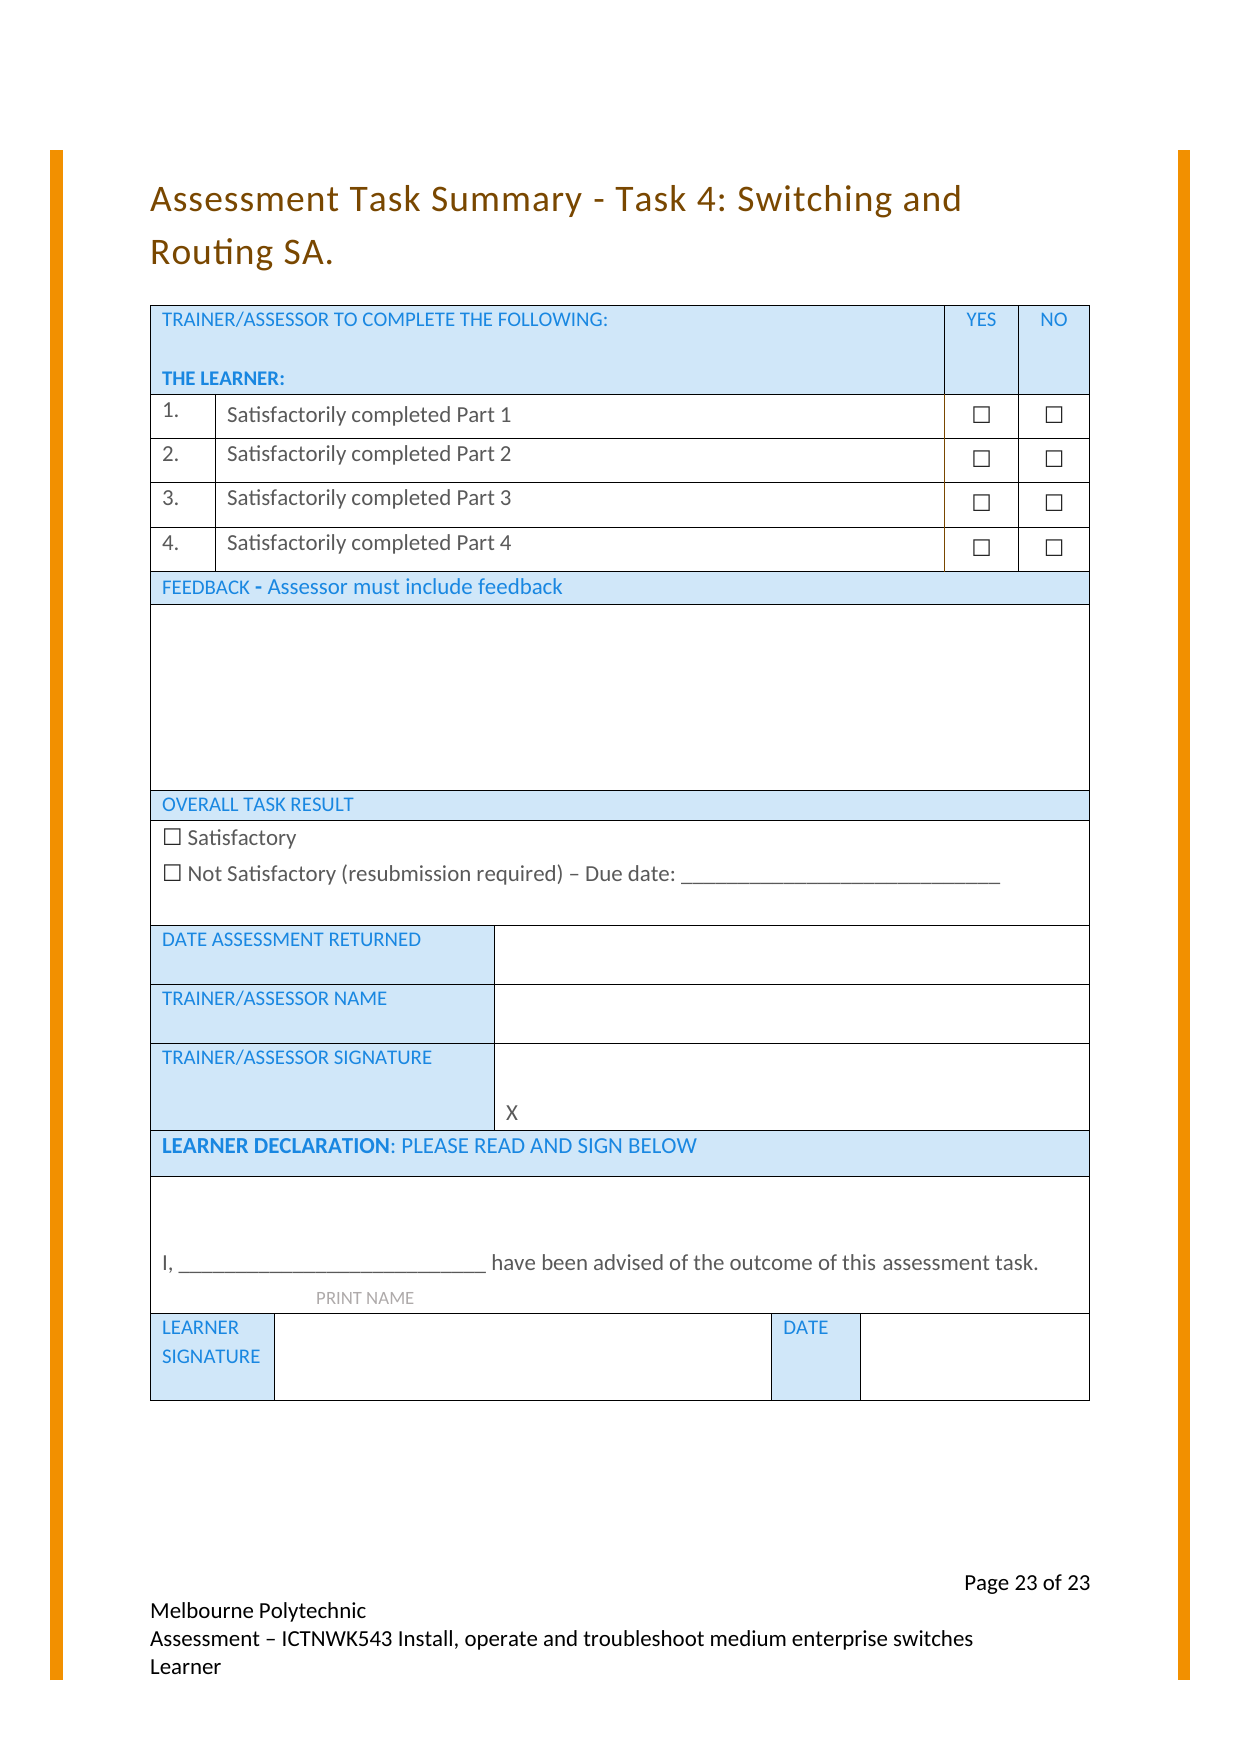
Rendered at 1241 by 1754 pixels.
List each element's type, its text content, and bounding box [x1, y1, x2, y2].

table_cell [151, 605, 1089, 790]
table_cell [495, 926, 1089, 984]
table_cell I, ___________________________ have been advised of the outcome of this assessment task. PRINT NAME [151, 1177, 1089, 1313]
table_cell Satisfactorily completed Part 3 [216, 483, 944, 527]
table_cell OVERALL TASK result [151, 791, 1089, 820]
table_cell 3. [151, 483, 215, 527]
table_header Yes [945, 306, 1018, 394]
table_cell [275, 1314, 771, 1400]
table_cell Satisfactorily completed Part 4 [216, 528, 944, 571]
table_cell Date Assessment Returned [151, 926, 494, 984]
table_cell feedback - Assessor must include feedback [151, 572, 1089, 604]
table_cell LEARNER Signature [151, 1314, 274, 1400]
table_cell Satisfactorily completed Part 2 [216, 439, 944, 482]
table_header No [1019, 306, 1089, 394]
table_cell [861, 1314, 1089, 1400]
table_cell LEARNER DECLARATION: Please read and sign below [151, 1131, 1089, 1176]
table_cell 1. [151, 395, 215, 438]
table_cell Date [772, 1314, 860, 1400]
table_cell Trainer/Assessor signature [151, 1044, 494, 1130]
table_cell Trainer/assessor Name [151, 985, 494, 1043]
table_cell Satisfactory Not Satisfactory (resubmission required) – Due date: ____________________________ [151, 821, 1089, 925]
subtitle Assessment Task Summary - Task 4: Switching and Routing SA. [150, 175, 1090, 273]
table_cell X [495, 1044, 1089, 1130]
table_cell [495, 985, 1089, 1043]
table_cell 4. [151, 528, 215, 571]
table_cell 2. [151, 439, 215, 482]
table_header Trainer/Assessor to complete the following: THE LEARNER: [151, 306, 944, 394]
table_cell Satisfactorily completed Part 1 [216, 395, 944, 438]
